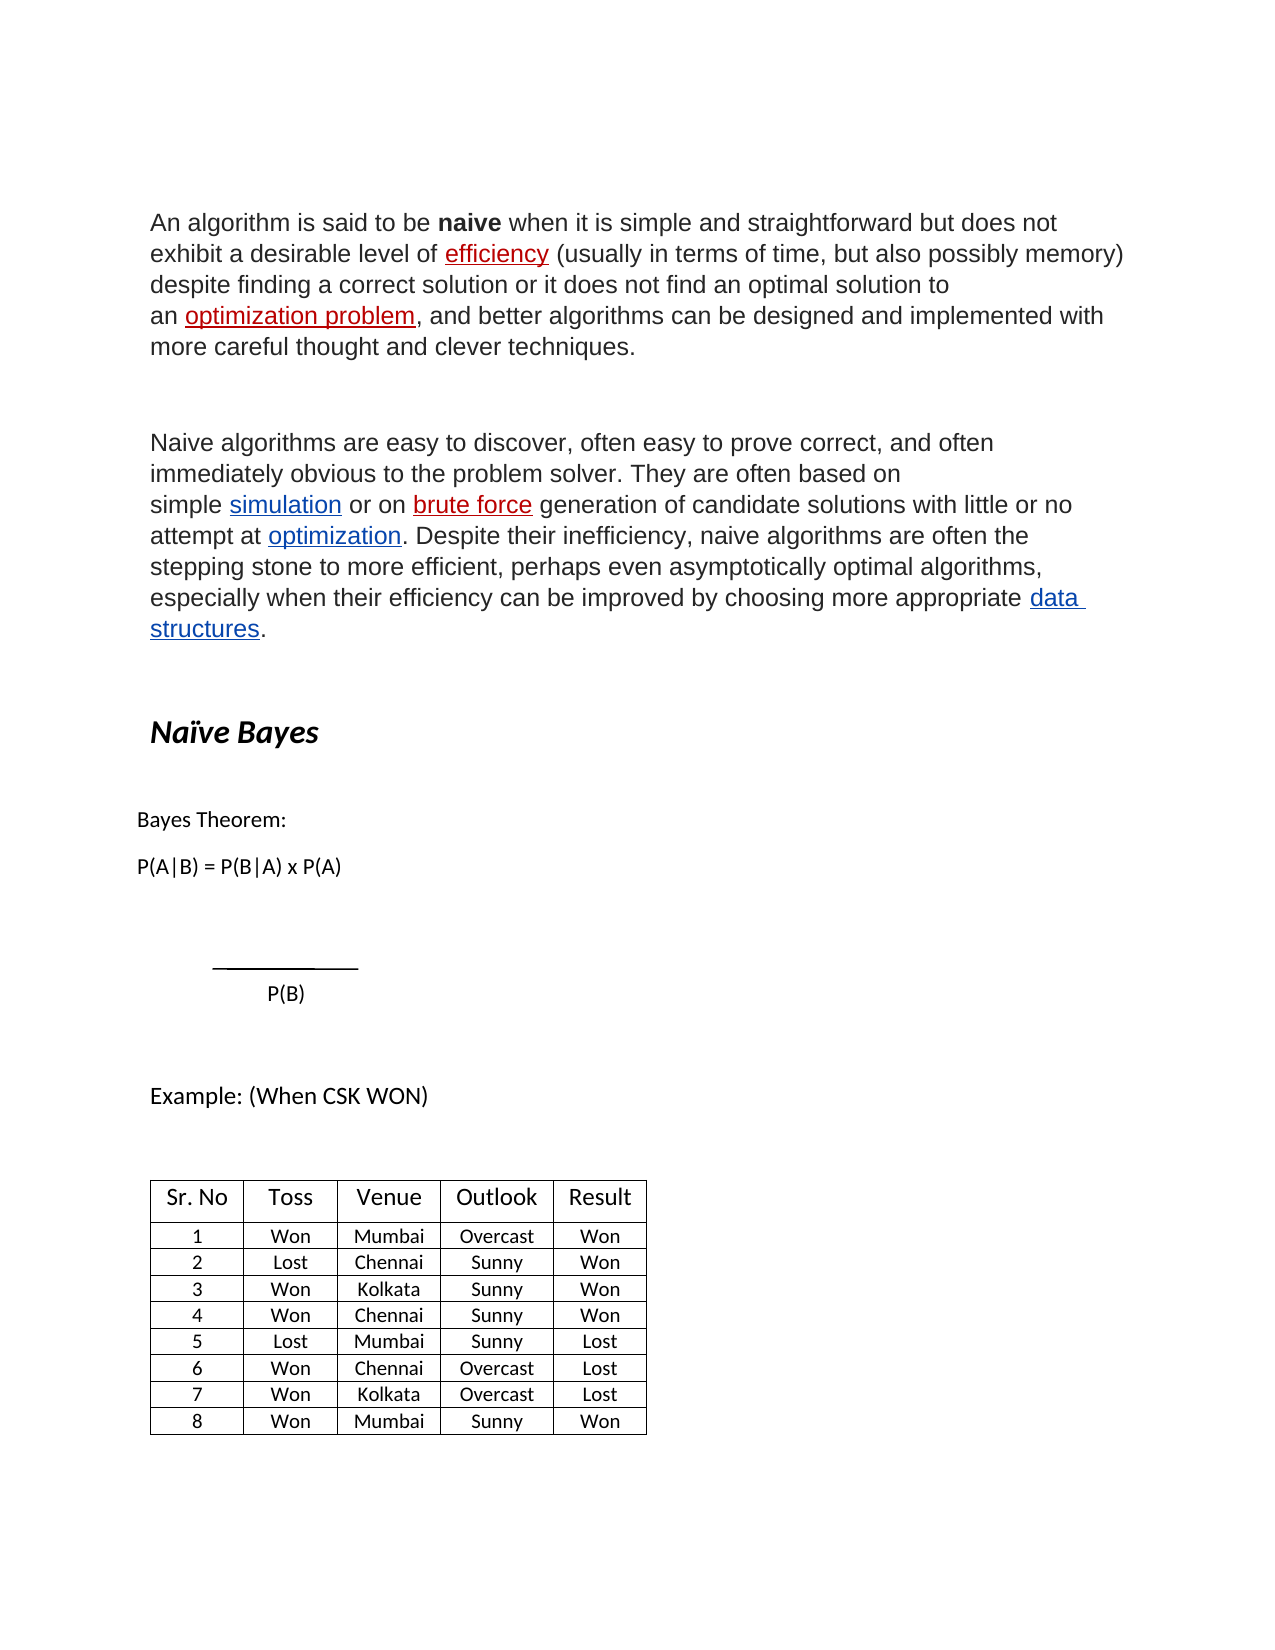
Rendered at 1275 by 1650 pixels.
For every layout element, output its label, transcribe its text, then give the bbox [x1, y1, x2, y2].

table_cell Sunny [441, 1249, 553, 1275]
table_cell 5 [151, 1329, 243, 1354]
table_cell Lost [554, 1382, 646, 1407]
table_cell Sunny [441, 1408, 553, 1433]
table_cell 8 [151, 1408, 243, 1433]
table_cell Overcast [441, 1355, 553, 1381]
table_cell Overcast [441, 1382, 553, 1407]
table_cell Mumbai [338, 1408, 440, 1433]
text An algorithm is said to be naive when it is simple and straightforward but does not exhibit a desirable level of efficiency (usually in terms of time, but also possibly memory) despite finding a correct solution or it does not find an optimal solution to an optimization problem, and better algorithms can be designed and implemented with more careful thought and clever techniques. [150, 208, 1125, 361]
table_cell Won [244, 1223, 337, 1248]
table_header Outlook [441, 1181, 553, 1222]
table_cell 7 [151, 1382, 243, 1407]
table_cell Sunny [441, 1302, 553, 1328]
table_cell Lost [244, 1249, 337, 1275]
table_header Venue [338, 1181, 440, 1222]
table_cell Chennai [338, 1355, 440, 1381]
table_cell Chennai [338, 1249, 440, 1275]
table_cell Won [554, 1276, 646, 1301]
table_cell Lost [554, 1329, 646, 1354]
table_cell 4 [151, 1302, 243, 1328]
table_cell Kolkata [338, 1276, 440, 1301]
text Naive algorithms are easy to discover, often easy to prove correct, and often immediately obvious to the problem solver. They are often based on simple simulation or on brute force generation of candidate solutions with little or no attempt at optimization. Despite their inefficiency, naive algorithms are often the stepping stone to more efficient, perhaps even asymptotically optimal algorithms, especially when their efficiency can be improved by choosing more appropriate data structures. [150, 428, 1125, 643]
table_cell Won [244, 1302, 337, 1328]
table_cell Won [244, 1276, 337, 1301]
table_cell Mumbai [338, 1223, 440, 1248]
table_cell Won [554, 1249, 646, 1275]
table_cell Won [554, 1408, 646, 1433]
table_header Toss [244, 1181, 337, 1222]
table_header Sr. No [151, 1181, 243, 1222]
table_cell Overcast [441, 1223, 553, 1248]
text Example: (When CSK WON) [150, 1081, 1125, 1111]
table_cell Mumbai [338, 1329, 440, 1354]
table_cell Won [244, 1355, 337, 1381]
table_cell Lost [244, 1329, 337, 1354]
table_cell Kolkata [338, 1382, 440, 1407]
table_cell Chennai [338, 1302, 440, 1328]
table_cell Won [554, 1302, 646, 1328]
table_header Result [554, 1181, 646, 1222]
table_cell Won [244, 1382, 337, 1407]
text Naïve Bayes [150, 711, 1125, 752]
table_cell Won [244, 1408, 337, 1433]
table_cell 1 [151, 1223, 243, 1248]
table_cell Lost [554, 1355, 646, 1381]
table_cell 2 [151, 1249, 243, 1275]
table_cell 6 [151, 1355, 243, 1381]
table_cell Won [554, 1223, 646, 1248]
table_cell Sunny [441, 1276, 553, 1301]
table_cell Sunny [441, 1329, 553, 1354]
table_cell 3 [151, 1276, 243, 1301]
